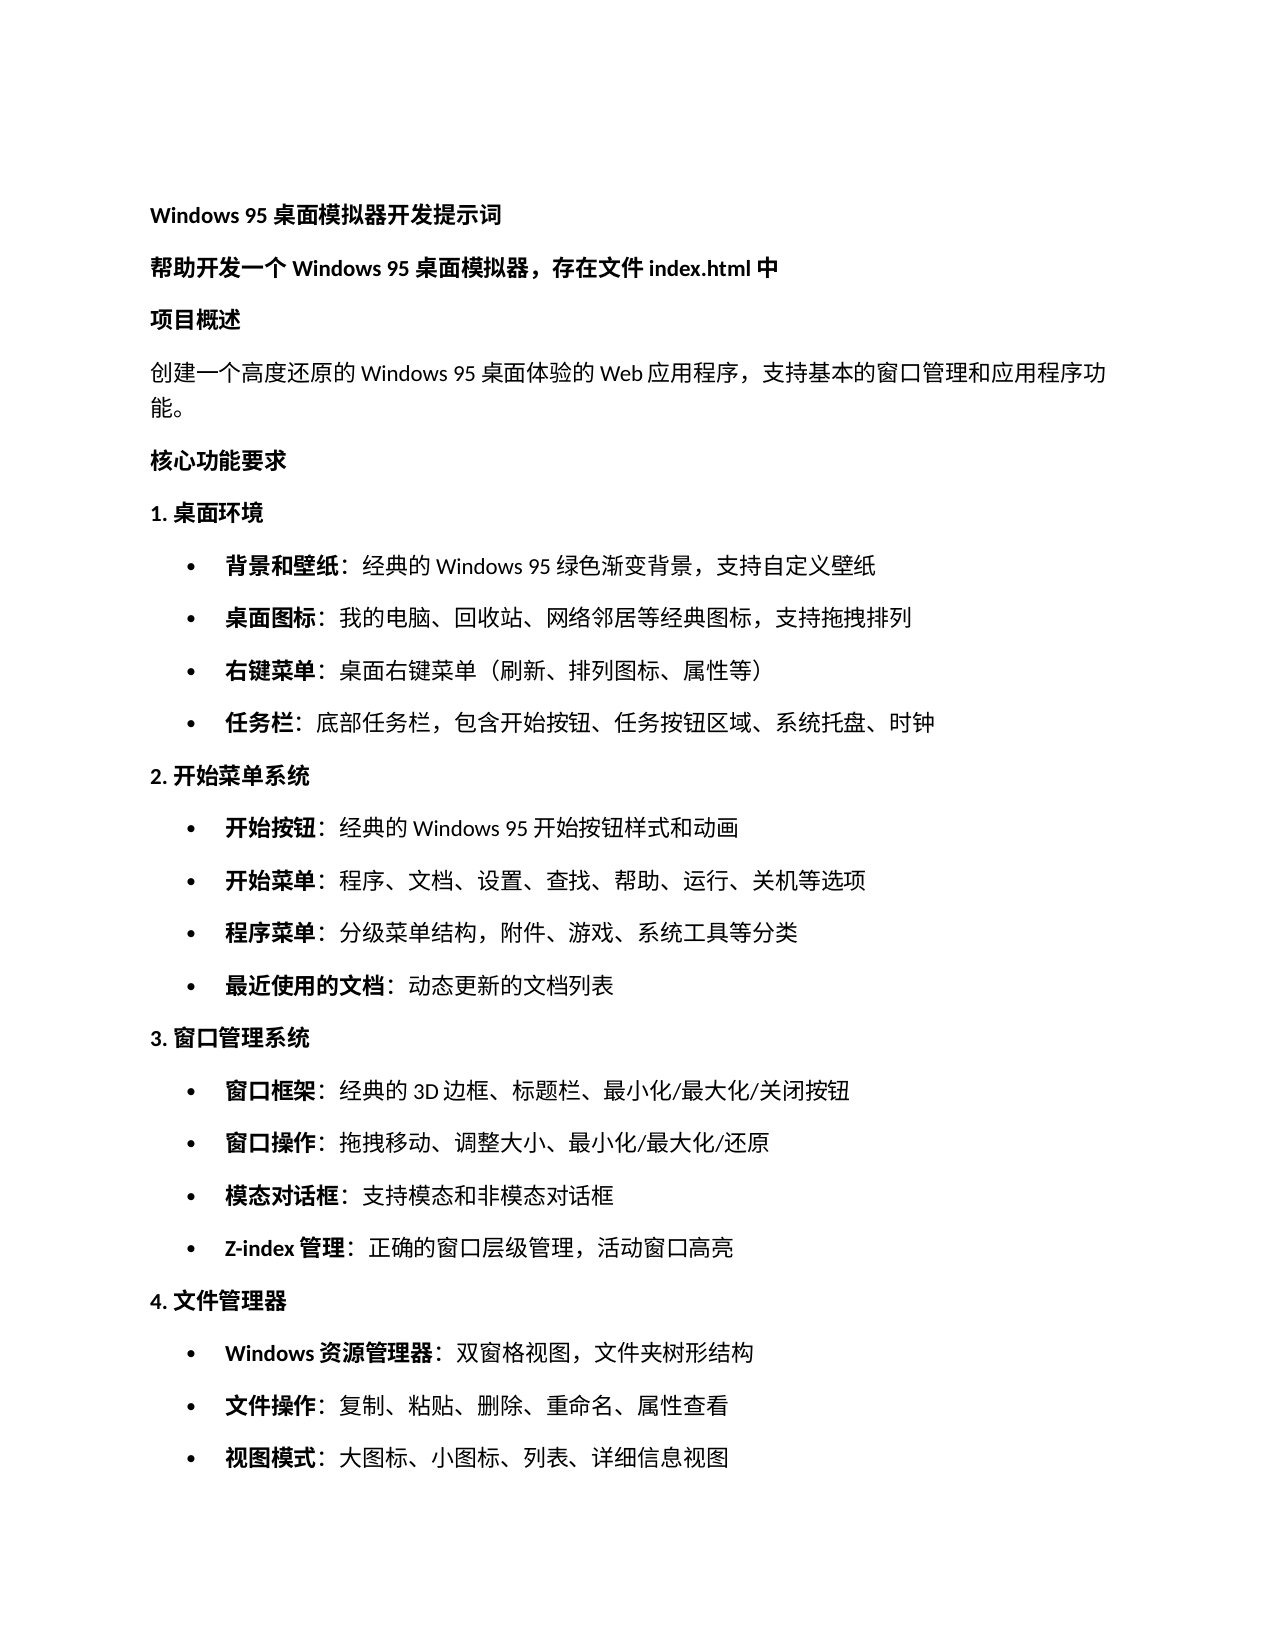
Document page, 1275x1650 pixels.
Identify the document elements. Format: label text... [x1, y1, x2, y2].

text 3. 窗口管理系统 [150, 1020, 1125, 1053]
text 创建一个高度还原的Windows 95桌面体验的Web应用程序，支持基本的窗口管理和应用程序功能。 [150, 354, 1125, 423]
list 开始按钮：经典的Windows 95开始按钮样式和动画 [187, 810, 1125, 843]
list 视图模式：大图标、小图标、列表、详细信息视图 [187, 1440, 1125, 1473]
list 文件操作：复制、粘贴、删除、重命名、属性查看 [187, 1388, 1125, 1421]
text 项目概述 [150, 302, 1125, 335]
text Windows 95 桌面模拟器开发提示词 [150, 197, 1125, 230]
text 4. 文件管理器 [150, 1283, 1125, 1316]
text 2. 开始菜单系统 [150, 758, 1125, 791]
text 1. 桌面环境 [150, 495, 1125, 528]
list 窗口操作：拖拽移动、调整大小、最小化/最大化/还原 [187, 1125, 1125, 1158]
list 桌面图标：我的电脑、回收站、网络邻居等经典图标，支持拖拽排列 [187, 600, 1125, 633]
list 开始菜单：程序、文档、设置、查找、帮助、运行、关机等选项 [187, 863, 1125, 896]
list 右键菜单：桌面右键菜单（刷新、排列图标、属性等） [187, 653, 1125, 686]
list Z-index管理：正确的窗口层级管理，活动窗口高亮 [187, 1230, 1125, 1263]
list 模态对话框：支持模态和非模态对话框 [187, 1178, 1125, 1211]
text 帮助开发一个Windows 95 桌面模拟器，存在文件index.html中 [150, 249, 1125, 283]
list 任务栏：底部任务栏，包含开始按钮、任务按钮区域、系统托盘、时钟 [187, 705, 1125, 738]
list 窗口框架：经典的3D边框、标题栏、最小化/最大化/关闭按钮 [187, 1073, 1125, 1106]
list 最近使用的文档：动态更新的文档列表 [187, 968, 1125, 1001]
list 程序菜单：分级菜单结构，附件、游戏、系统工具等分类 [187, 915, 1125, 948]
list Windows资源管理器：双窗格视图，文件夹树形结构 [187, 1335, 1125, 1368]
text 核心功能要求 [150, 443, 1125, 476]
list 背景和壁纸：经典的Windows 95绿色渐变背景，支持自定义壁纸 [187, 548, 1125, 581]
